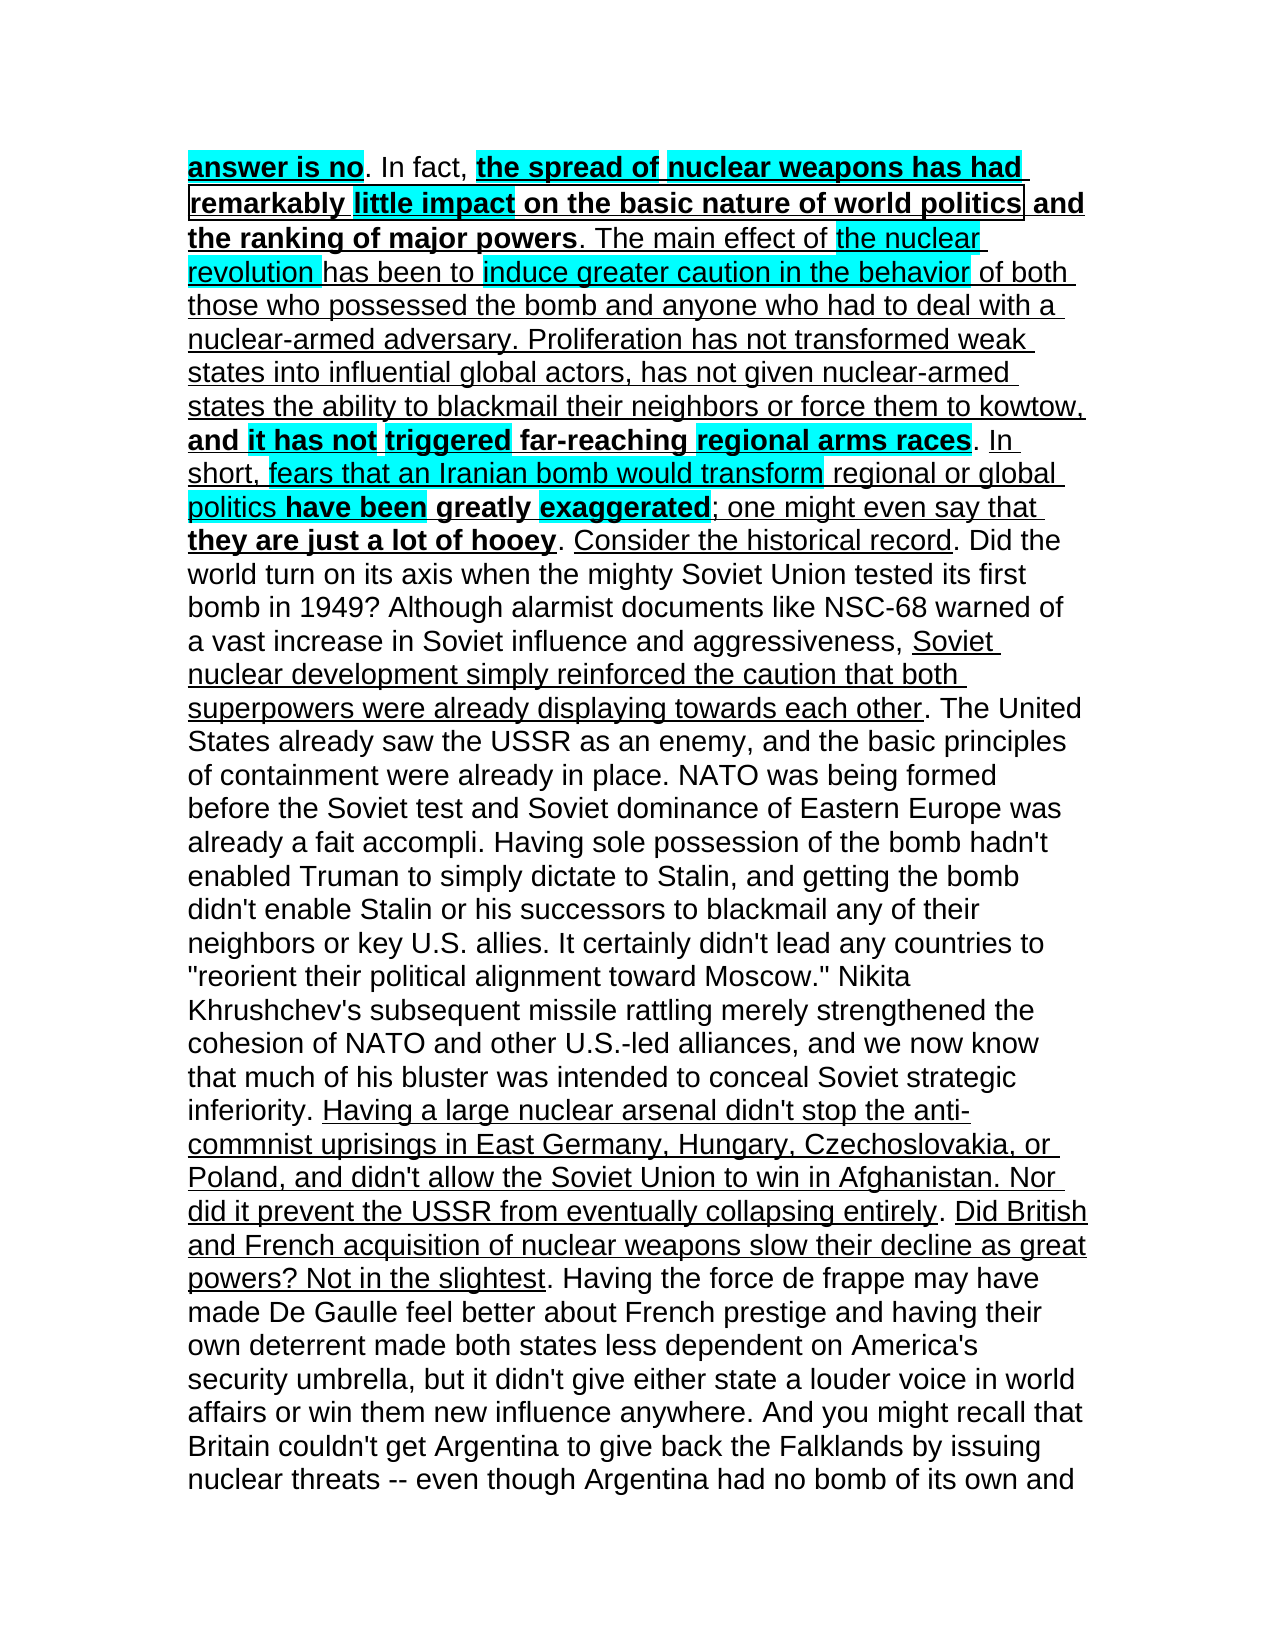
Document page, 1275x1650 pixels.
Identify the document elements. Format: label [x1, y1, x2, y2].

text [187, 1258, 1087, 1496]
text [187, 150, 1087, 1257]
